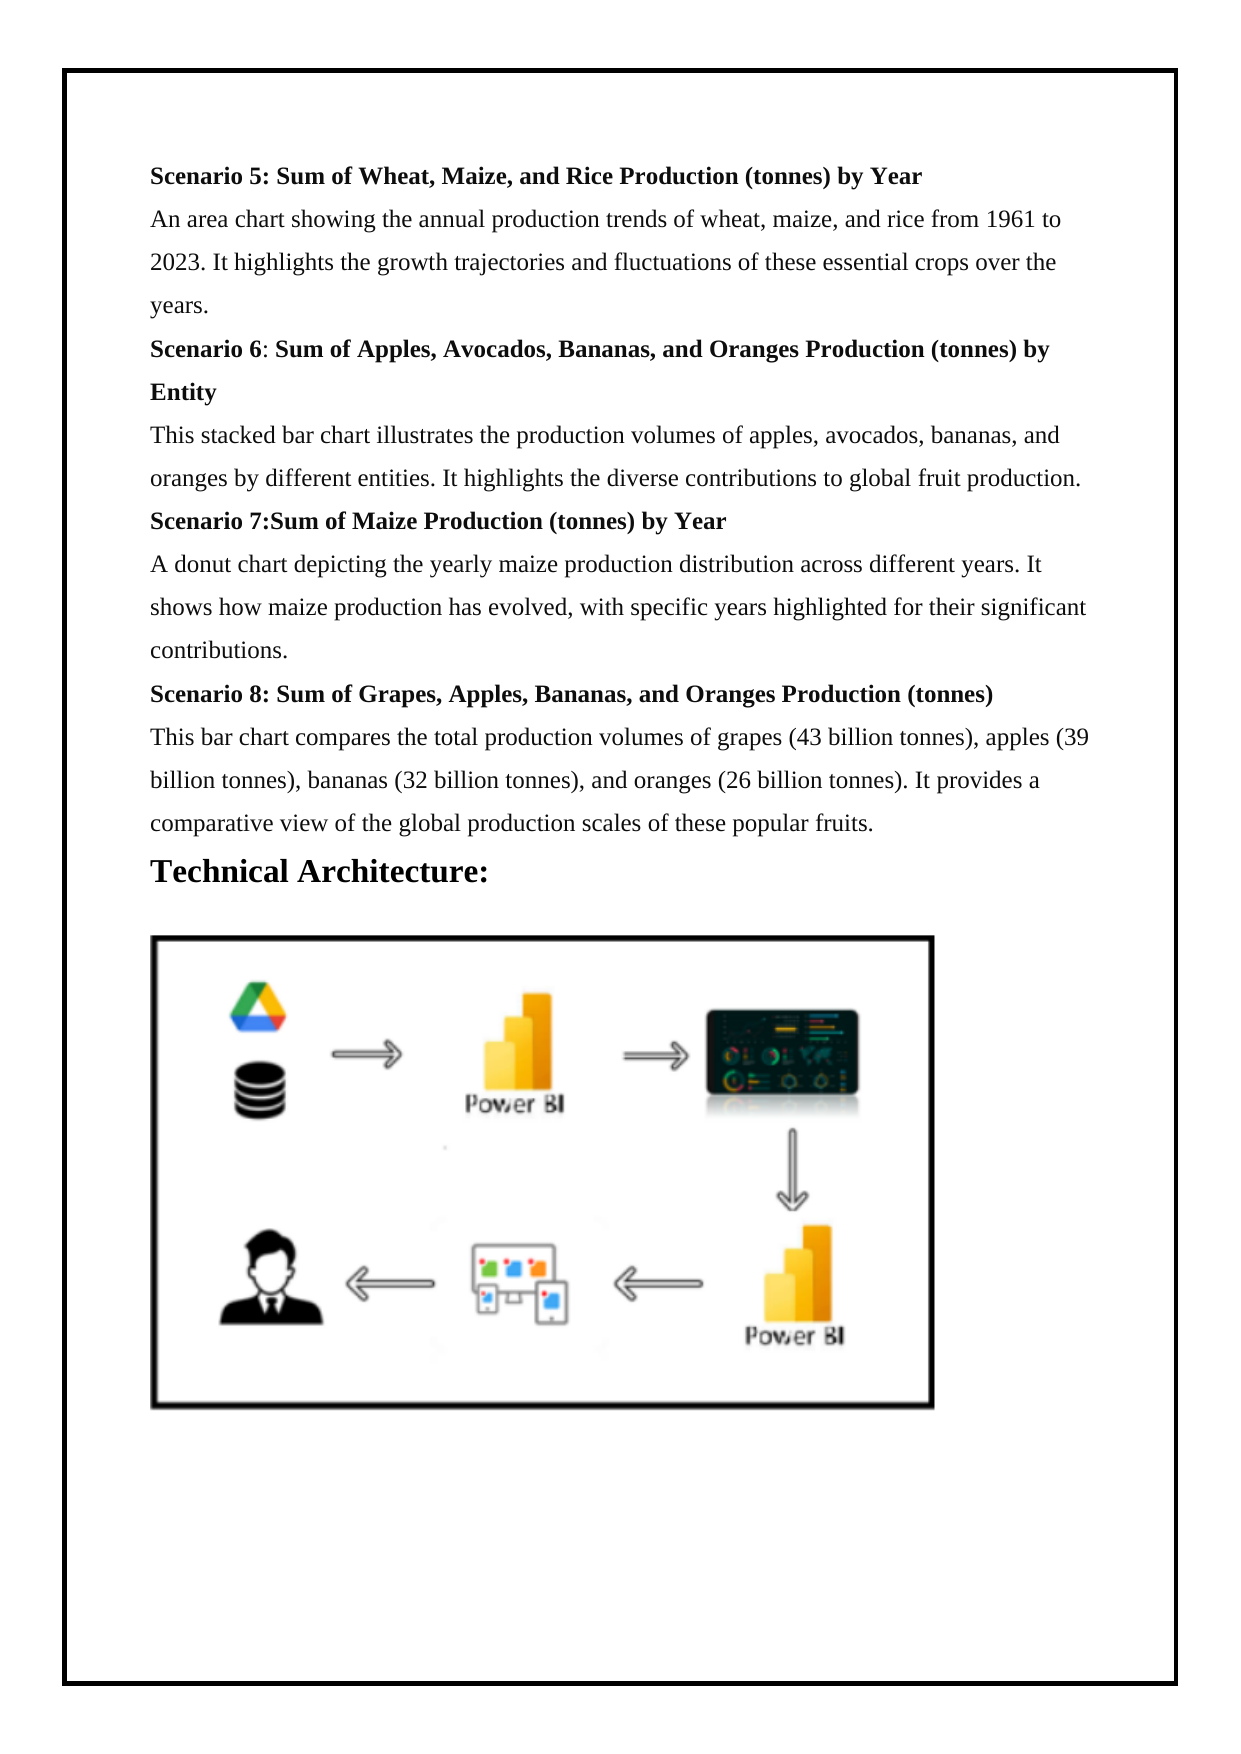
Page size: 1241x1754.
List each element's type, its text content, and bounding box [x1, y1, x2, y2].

text Technical Architecture: [75, 851, 1165, 889]
text contributions. [150, 636, 1165, 664]
text comparative view of the global production scales of these popular fruits. [150, 808, 1165, 837]
text Scenario 5: Sum of Wheat, Maize, and Rice Production (tonnes) by Year [150, 161, 1165, 190]
text Entity [150, 377, 1165, 406]
text billion tonnes), bananas (32 billion tonnes), and oranges (26 billion tonnes). It provides a [150, 765, 1165, 794]
text This bar chart compares the total production volumes of grapes (43 billion tonnes), apples (39 [150, 722, 1165, 751]
text A donut chart depicting the yearly maize production distribution across different years. It [150, 549, 1165, 578]
text 2023. It highlights the growth trajectories and fluctuations of these essential crops over the [150, 247, 1165, 276]
text Scenario 8: Sum of Grapes, Apples, Bananas, and Oranges Production (tonnes) [150, 679, 1165, 707]
text Scenario 7:Sum of Maize Production (tonnes) by Year [150, 506, 1165, 535]
text oranges by different entities. It highlights the diverse contributions to global fruit production. [150, 463, 1165, 492]
text shows how maize production has evolved, with specific years highlighted for their significant [150, 592, 1165, 621]
text Scenario 6: Sum of Apples, Avocados, Bananas, and Oranges Production (tonnes) by [150, 334, 1165, 362]
text years. [150, 291, 1165, 319]
picture [150, 935, 941, 1415]
text An area chart showing the annual production trends of wheat, maize, and rice from 1961 to [150, 204, 1165, 233]
text This stacked bar chart illustrates the production volumes of apples, avocados, bananas, and [150, 420, 1165, 449]
